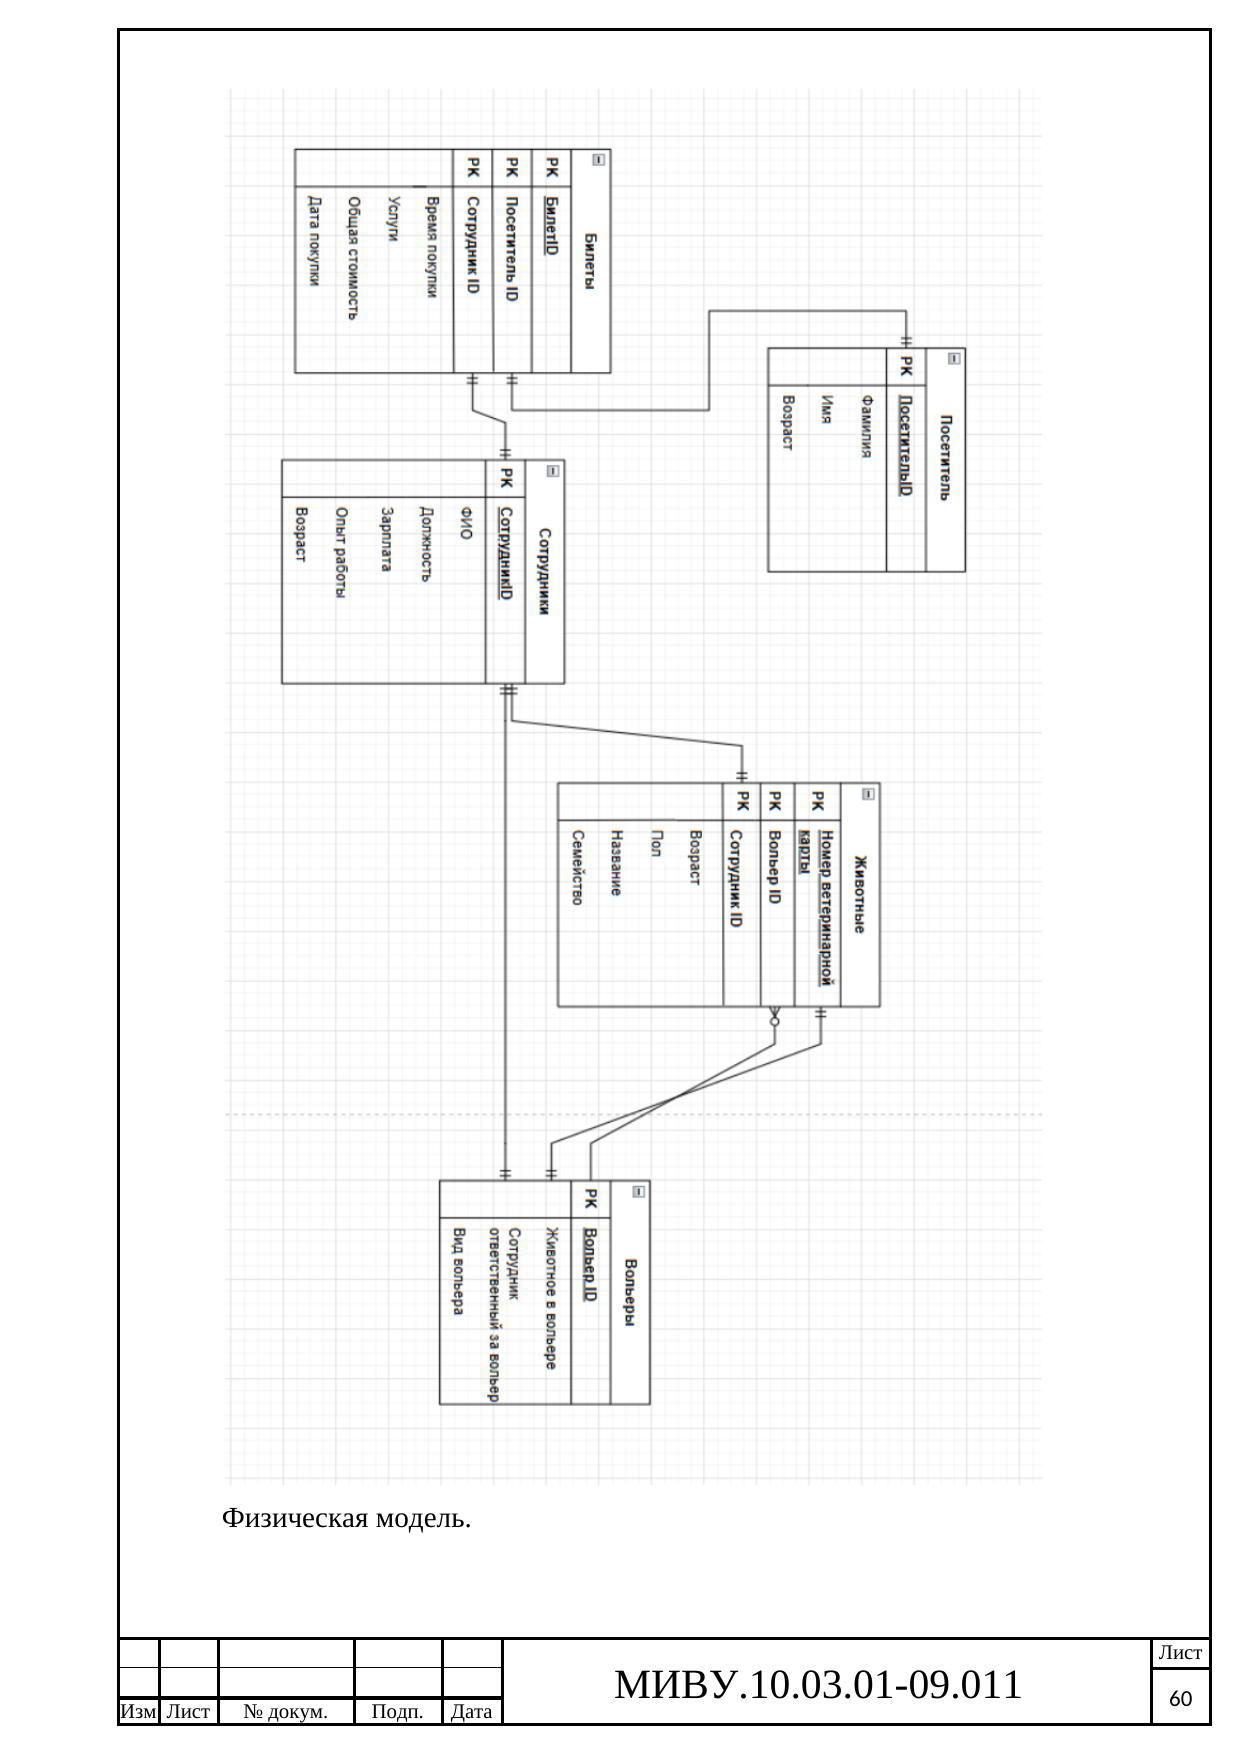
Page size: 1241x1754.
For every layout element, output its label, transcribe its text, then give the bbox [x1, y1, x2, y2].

picture [226, 90, 1041, 1484]
text Физическая модель. [148, 1500, 1181, 1533]
